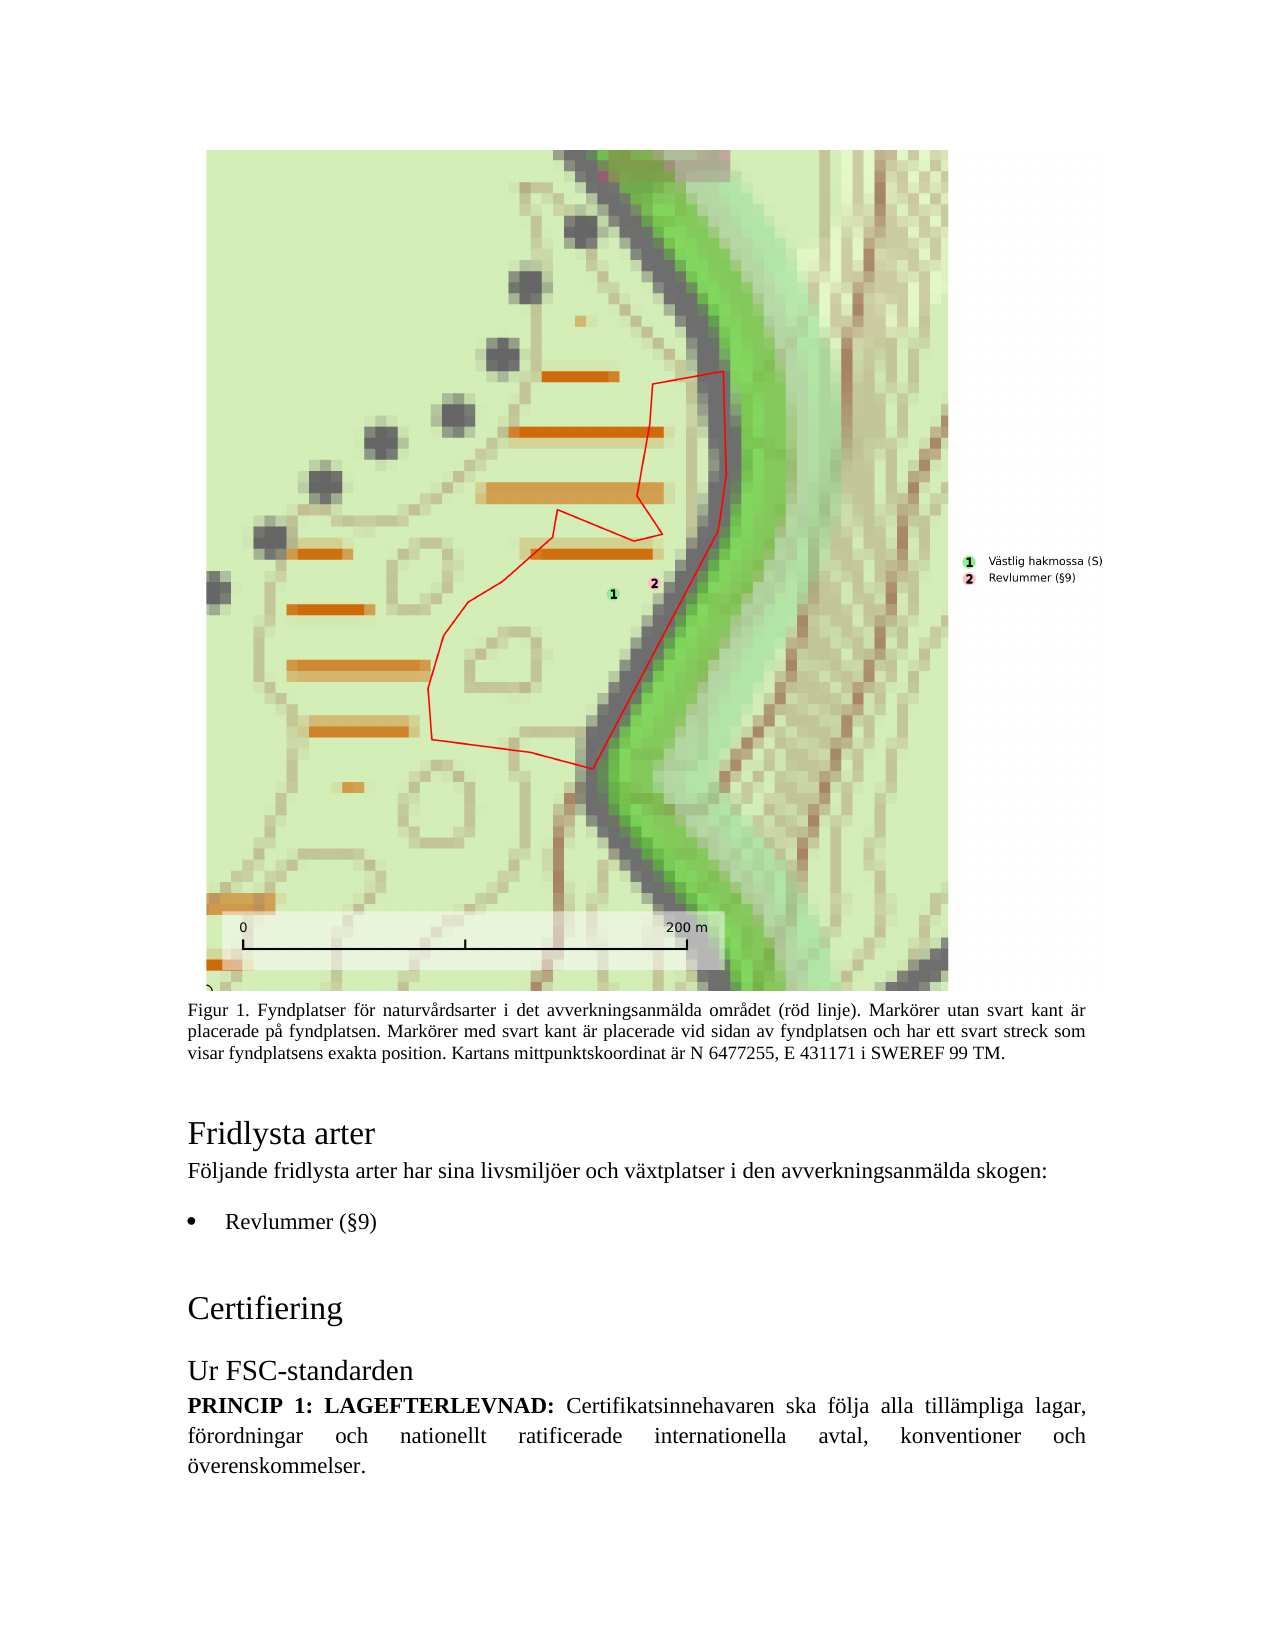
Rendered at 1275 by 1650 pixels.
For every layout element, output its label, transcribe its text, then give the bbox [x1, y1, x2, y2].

text PRINCIP 1: LAGEFTERLEVNAD: Certifikatsinnehavaren ska följa alla tillämpliga lagar, förordningar och nationellt ratificerade internationella avtal, konventioner och överenskommelser. [187, 1392, 1087, 1479]
list Revlummer (§9) [187, 1208, 1087, 1235]
text Följande fridlysta arter har sina livsmiljöer och växtplatser i den avverkningsanmälda skogen: [187, 1157, 1087, 1184]
picture [206, 150, 1107, 991]
subtitle Fridlysta arter [187, 1113, 1087, 1152]
subtitle Certifiering [187, 1288, 1087, 1327]
text Figur 1. Fyndplatser för naturvårdsarter i det avverkningsanmälda området (röd linje). Markörer utan svart kant är placerade på fyndplatsen. Markörer med svart kant är placerade vid sidan av fyndplatsen och har ett svart streck som visar fyndplatsens exakta position. Kartans mittpunktskoordinat är N 6477255, E 431171 i SWEREF 99 TM. [187, 998, 1087, 1063]
subtitle Ur FSC-standarden [187, 1353, 1087, 1387]
